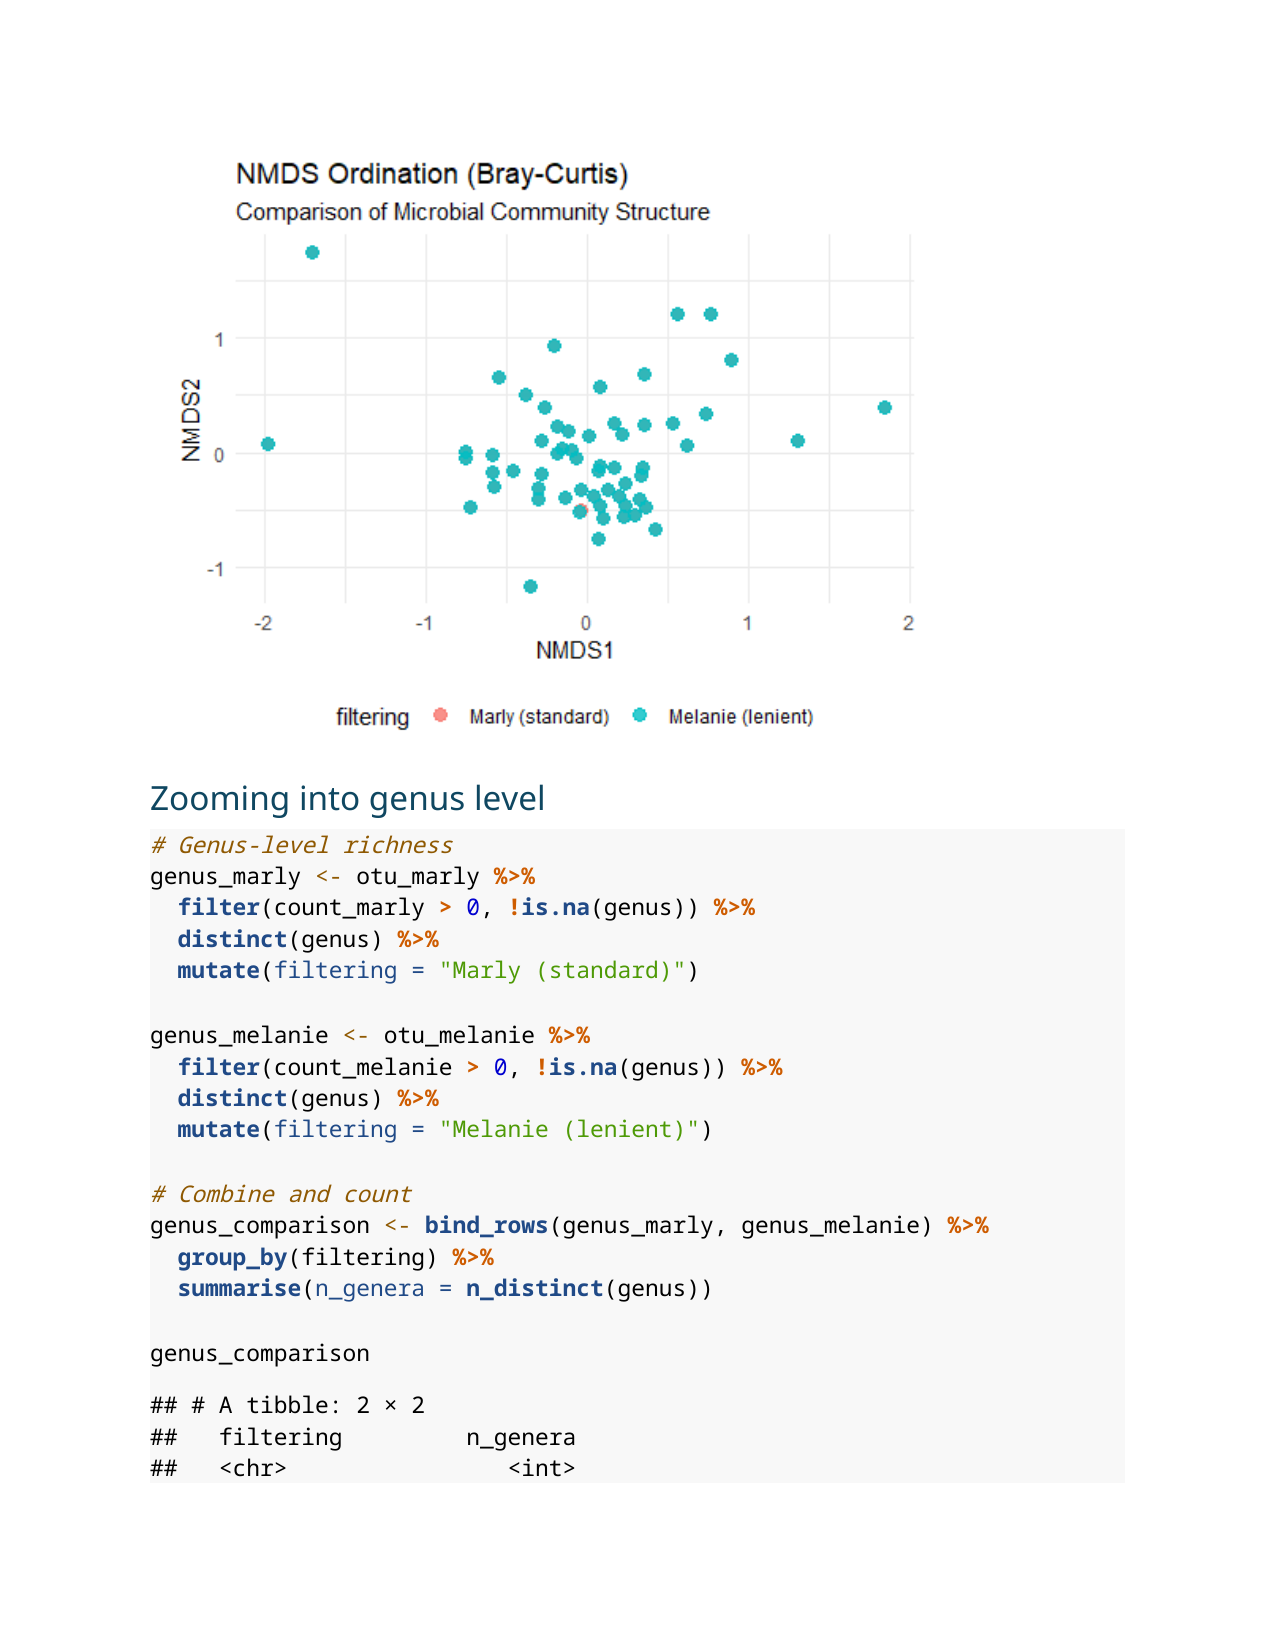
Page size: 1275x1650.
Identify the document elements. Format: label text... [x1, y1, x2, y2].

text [150, 1389, 1125, 1483]
picture [168, 150, 927, 757]
subtitle Zooming into genus level [150, 775, 1125, 821]
text # Genus-level richness genus_marly <- otu_marly %>% filter(count_marly > 0, !is.na(genus)) %>% distinct(genus) %>% mutate(filtering = "Marly (standard)") genus_melanie <- otu_melanie %>% filter(count_melanie > 0, !is.na(genus)) %>% distinct(genus) %>% mutate(filtering = "Melanie (lenient)") # Combine and count genus_comparison <- bind_rows(genus_marly, genus_melanie) %>% group_by(filtering) %>% summarise(n_genera = n_distinct(genus)) genus_comparison [150, 829, 1125, 1368]
